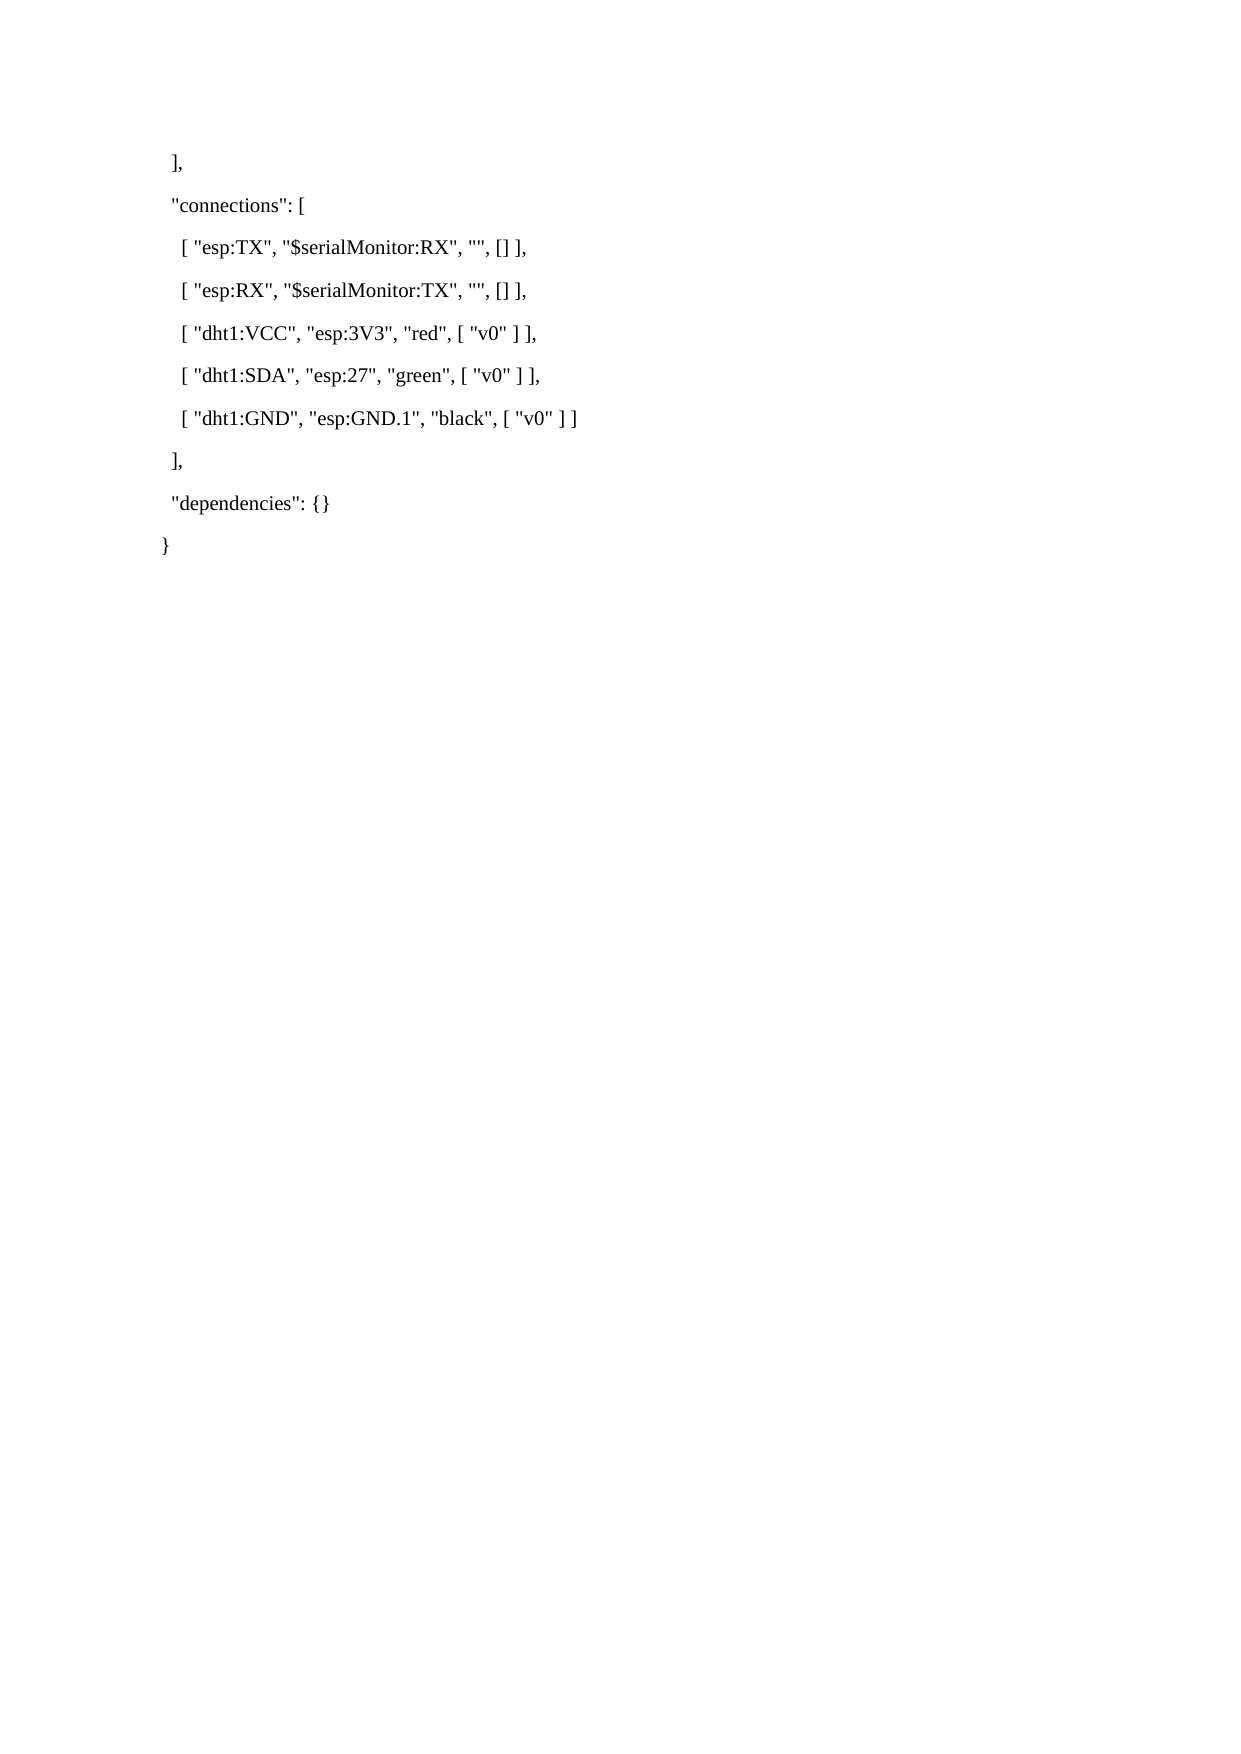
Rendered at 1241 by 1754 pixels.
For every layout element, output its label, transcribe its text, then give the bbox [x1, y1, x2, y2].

text [ "dht1:VCC", "esp:3V3", "red", [ "v0" ] ], [150, 320, 1090, 344]
text "connections": [ [150, 193, 1090, 217]
text } [150, 533, 1090, 557]
text [ "esp:TX", "$serialMonitor:RX", "", [] ], [150, 235, 1090, 259]
text "dependencies": {} [150, 491, 1090, 515]
text [ "dht1:SDA", "esp:27", "green", [ "v0" ] ], [150, 363, 1090, 387]
text [ "esp:RX", "$serialMonitor:TX", "", [] ], [150, 278, 1090, 302]
text ], [150, 448, 1090, 472]
text ], [150, 150, 1090, 174]
text [ "dht1:GND", "esp:GND.1", "black", [ "v0" ] ] [150, 406, 1090, 430]
